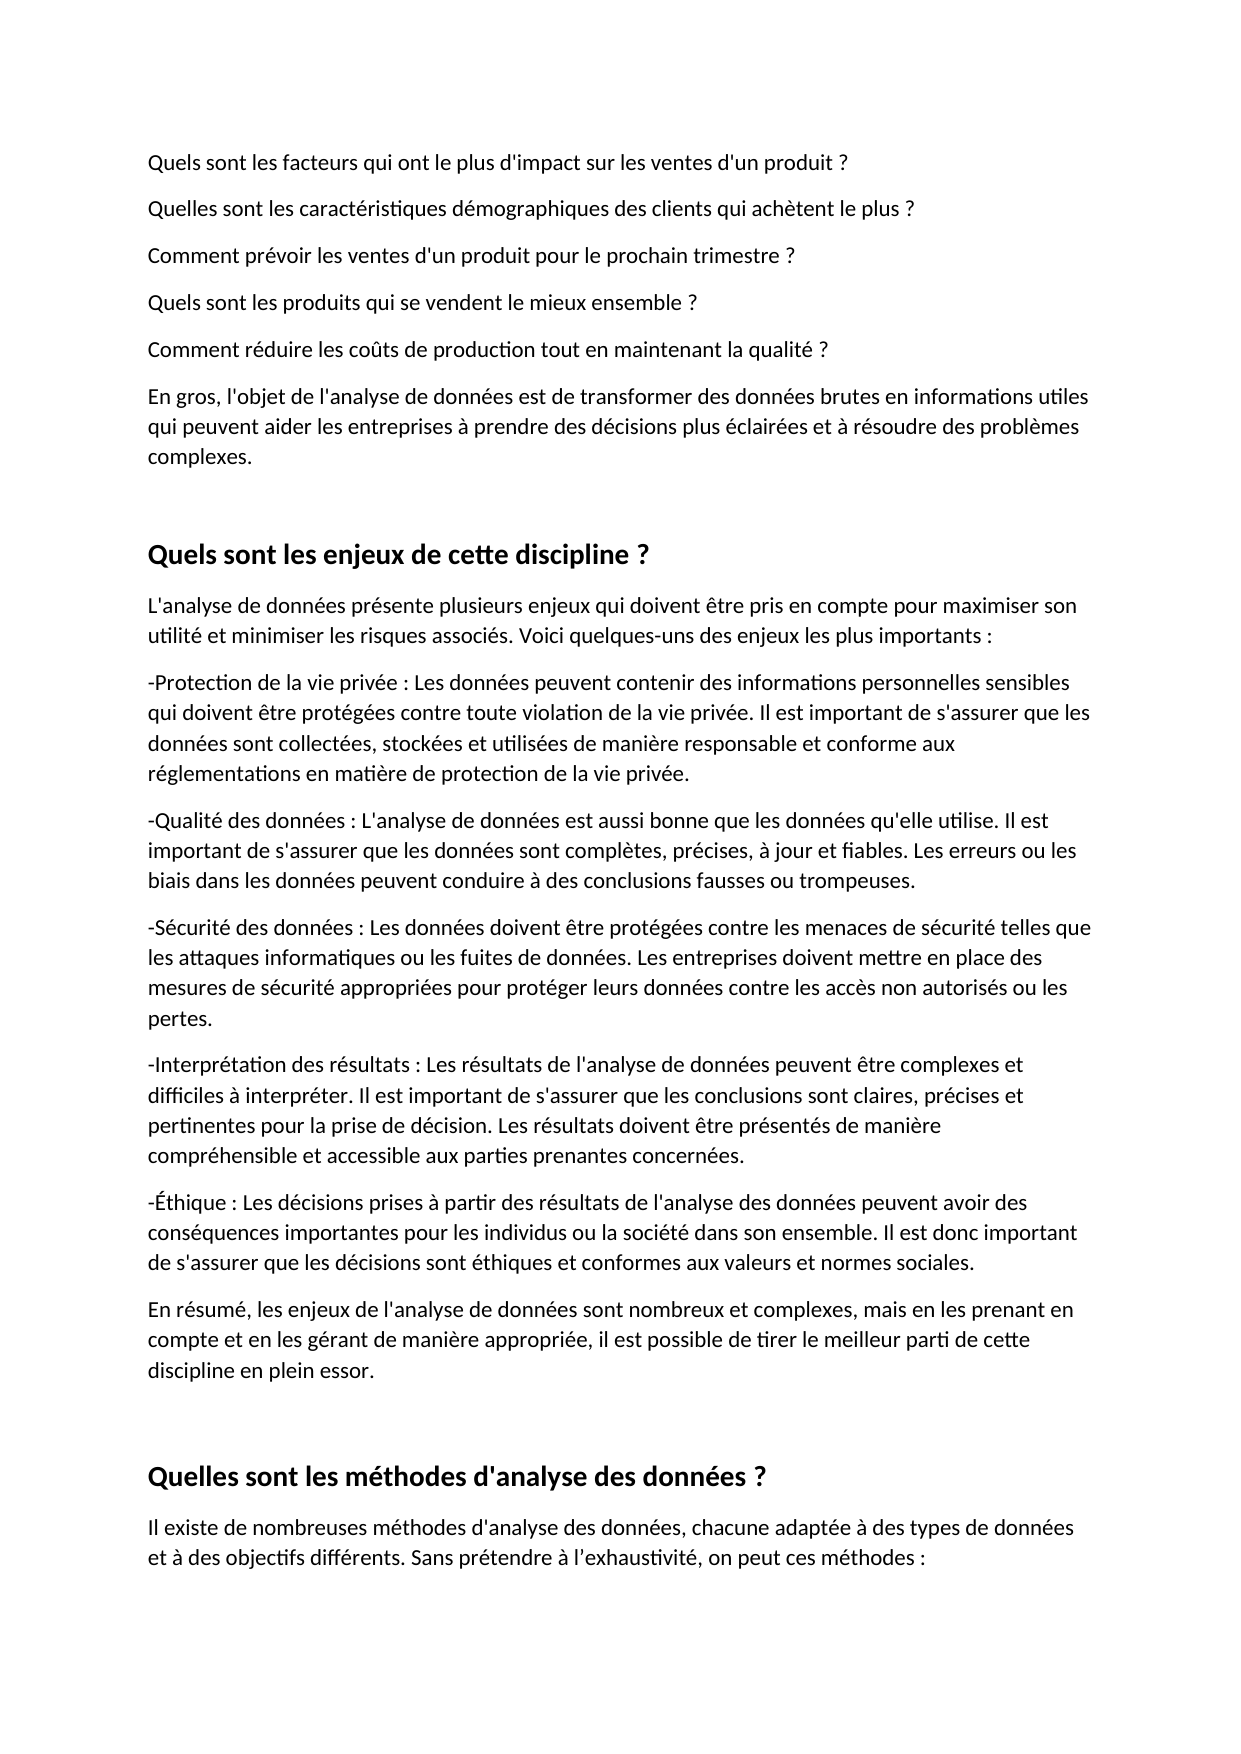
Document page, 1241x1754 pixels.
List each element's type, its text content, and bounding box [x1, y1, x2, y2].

text Comment prévoir les ventes d'un produit pour le prochain trimestre ? [148, 241, 1093, 269]
text -Interprétation des résultats : Les résultats de l'analyse de données peuvent être complexes et difficiles à interpréter. Il est important de s'assurer que les conclusions sont claires, précises et pertinentes pour la prise de décision. Les résultats doivent être présentés de manière compréhensible et accessible aux parties prenantes concernées. [148, 1051, 1093, 1169]
text Comment réduire les coûts de production tout en maintenant la qualité ? [148, 335, 1093, 363]
text -Qualité des données : L'analyse de données est aussi bonne que les données qu'elle utilise. Il est important de s'assurer que les données sont complètes, précises, à jour et fiables. Les erreurs ou les biais dans les données peuvent conduire à des conclusions fausses ou trompeuses. [148, 806, 1093, 894]
text Quels sont les enjeux de cette discipline ? [148, 536, 1093, 572]
text Quelles sont les méthodes d'analyse des données ? [148, 1458, 1093, 1493]
text En gros, l'objet de l'analyse de données est de transformer des données brutes en informations utiles qui peuvent aider les entreprises à prendre des décisions plus éclairées et à résoudre des problèmes complexes. [148, 382, 1093, 470]
text L'analyse de données présente plusieurs enjeux qui doivent être pris en compte pour maximiser son utilité et minimiser les risques associés. Voici quelques-uns des enjeux les plus importants : [148, 591, 1093, 649]
text Quels sont les facteurs qui ont le plus d'impact sur les ventes d'un produit ? [148, 148, 1093, 176]
text -Protection de la vie privée : Les données peuvent contenir des informations personnelles sensibles qui doivent être protégées contre toute violation de la vie privée. Il est important de s'assurer que les données sont collectées, stockées et utilisées de manière responsable et conforme aux réglementations en matière de protection de la vie privée. [148, 668, 1093, 787]
text -Sécurité des données : Les données doivent être protégées contre les menaces de sécurité telles que les attaques informatiques ou les fuites de données. Les entreprises doivent mettre en place des mesures de sécurité appropriées pour protéger leurs données contre les accès non autorisés ou les pertes. [148, 913, 1093, 1032]
text Il existe de nombreuses méthodes d'analyse des données, chacune adaptée à des types de données et à des objectifs différents. Sans prétendre à l’exhaustivité, on peut ces méthodes : [148, 1513, 1093, 1571]
text Quelles sont les caractéristiques démographiques des clients qui achètent le plus ? [148, 194, 1093, 222]
text -Éthique : Les décisions prises à partir des résultats de l'analyse des données peuvent avoir des conséquences importantes pour les individus ou la société dans son ensemble. Il est donc important de s'assurer que les décisions sont éthiques et conformes aux valeurs et normes sociales. [148, 1188, 1093, 1277]
text Quels sont les produits qui se vendent le mieux ensemble ? [148, 288, 1093, 316]
text En résumé, les enjeux de l'analyse de données sont nombreux et complexes, mais en les prenant en compte et en les gérant de manière appropriée, il est possible de tirer le meilleur parti de cette discipline en plein essor. [148, 1295, 1093, 1384]
